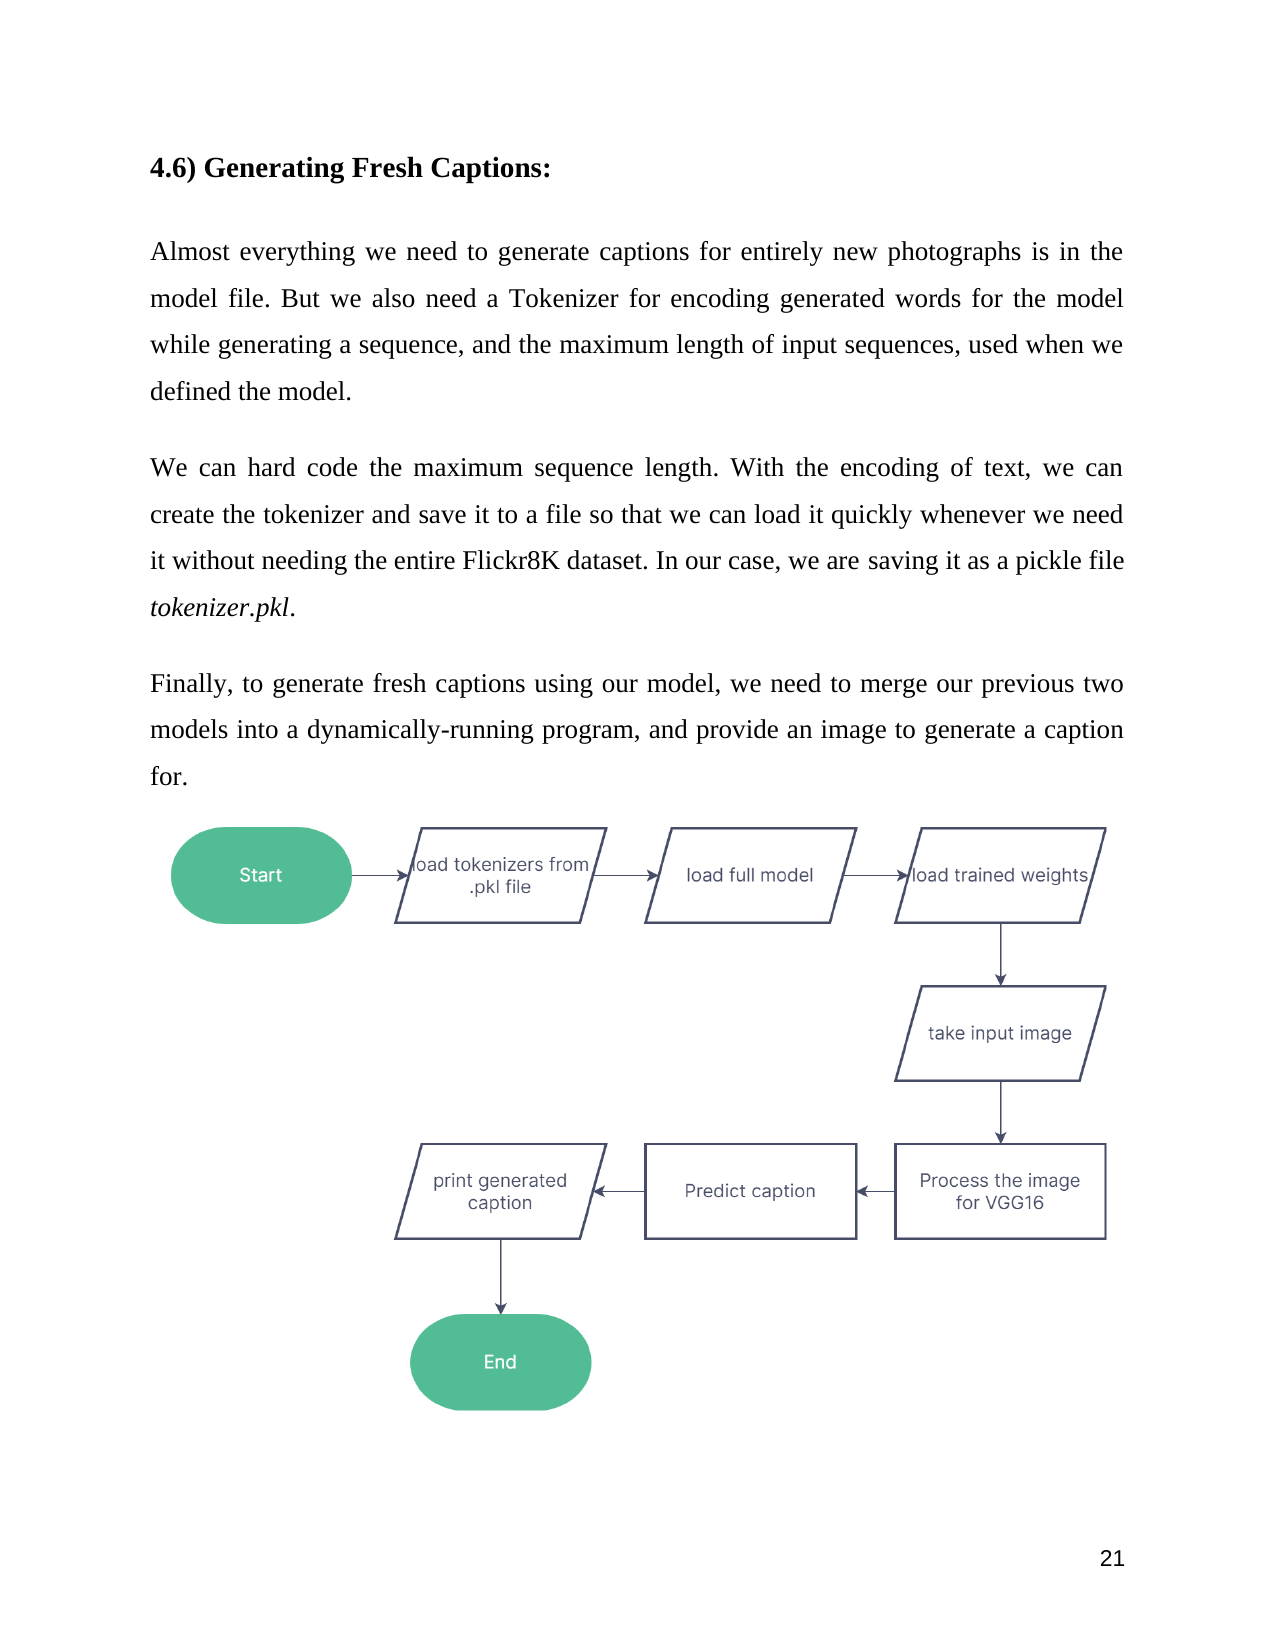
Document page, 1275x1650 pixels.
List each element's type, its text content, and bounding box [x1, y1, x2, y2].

text Almost everything we need to generate captions for entirely new photographs is in the model file. But we also need a Tokenizer for encoding generated words for the model while generating a sequence, and the maximum length of input sequences, used when we defined the model. [150, 235, 1125, 406]
picture [150, 806, 1125, 1430]
text Finally, to generate fresh captions using our model, we need to merge our previous two models into a dynamically-running program, and provide an image to generate a caption for. [150, 667, 1125, 791]
text We can hard code the maximum sequence length. With the encoding of text, we can create the tokenizer and save it to a file so that we can load it quickly whenever we need it without needing the entire Flickr8K dataset. In our case, we are saving it as a pickle file tokenizer.pkl. [150, 451, 1125, 622]
text 4.6) Generating Fresh Captions: [150, 150, 1125, 183]
